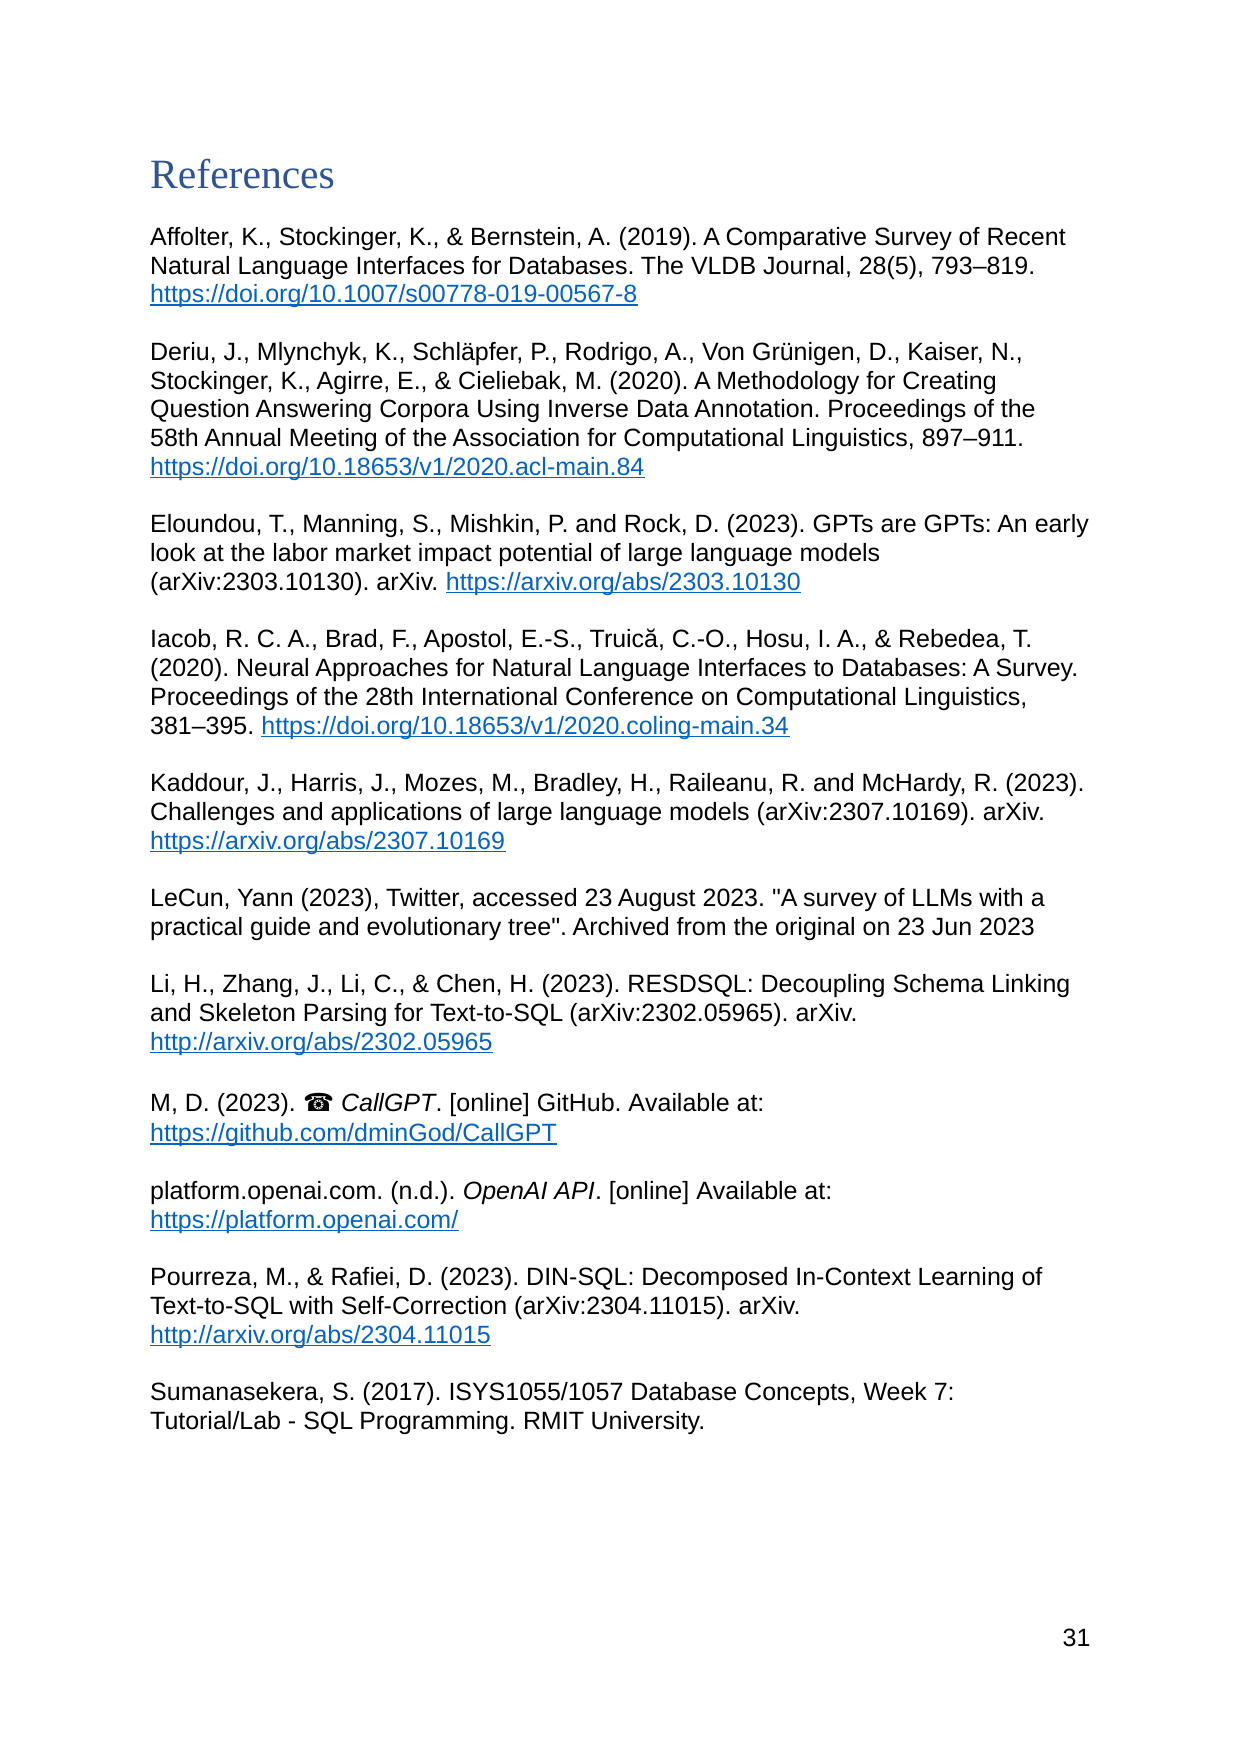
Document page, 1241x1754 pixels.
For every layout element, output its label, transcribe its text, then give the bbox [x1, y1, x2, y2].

text Iacob, R. C. A., Brad, F., Apostol, E.-S., Truică, C.-O., Hosu, I. A., & Rebedea, T. (2020). Neural Approaches for Natural Language Interfaces to Databases: A Survey. Proceedings of the 28th International Conference on Computational Linguistics, 381–395. https://doi.org/10.18653/v1/2020.coling-main.34 [150, 624, 1090, 739]
text M, D. (2023). ☎ CallGPT. [online] GitHub. Available at: https://github.com/dminGod/CallGPT [150, 1084, 1090, 1147]
subtitle References [150, 150, 1090, 198]
text Kaddour, J., Harris, J., Mozes, M., Bradley, H., Raileanu, R. and McHardy, R. (2023). Challenges and applications of large language models (arXiv:2307.10169). arXiv. https://arxiv.org/abs/2307.10169 [150, 768, 1090, 854]
text Sumanasekera, S. (2017). ISYS1055/1057 Database Concepts, Week 7: Tutorial/Lab - SQL Programming. RMIT University. [150, 1377, 1090, 1435]
text Pourreza, M., & Rafiei, D. (2023). DIN-SQL: Decomposed In-Context Learning of Text-to-SQL with Self-Correction (arXiv:2304.11015). arXiv. http://arxiv.org/abs/2304.11015 [150, 1262, 1090, 1348]
text LeCun, Yann (2023), Twitter, accessed 23 August 2023. "A survey of LLMs with a practical guide and evolutionary tree". Archived from the original on 23 Jun 2023 [150, 883, 1090, 941]
text Li, H., Zhang, J., Li, C., & Chen, H. (2023). RESDSQL: Decoupling Schema Linking and Skeleton Parsing for Text-to-SQL (arXiv:2302.05965). arXiv. http://arxiv.org/abs/2302.05965 [150, 969, 1090, 1056]
text Deriu, J., Mlynchyk, K., Schläpfer, P., Rodrigo, A., Von Grünigen, D., Kaiser, N., Stockinger, K., Agirre, E., & Cieliebak, M. (2020). A Methodology for Creating Question Answering Corpora Using Inverse Data Annotation. Proceedings of the 58th Annual Meeting of the Association for Computational Linguistics, 897–911. https://doi.org/10.18653/v1/2020.acl-main.84 [150, 337, 1090, 481]
text Affolter, K., Stockinger, K., & Bernstein, A. (2019). A Comparative Survey of Recent Natural Language Interfaces for Databases. The VLDB Journal, 28(5), 793–819. https://doi.org/10.1007/s00778-019-00567-8 [150, 222, 1090, 308]
text Eloundou, T., Manning, S., Mishkin, P. and Rock, D. (2023). GPTs are GPTs: An early look at the labor market impact potential of large language models (arXiv:2303.10130). arXiv. https://arxiv.org/abs/2303.10130 [150, 509, 1090, 596]
text platform.openai.com. (n.d.). OpenAI API. [online] Available at: https://platform.openai.com/ [150, 1176, 1090, 1233]
